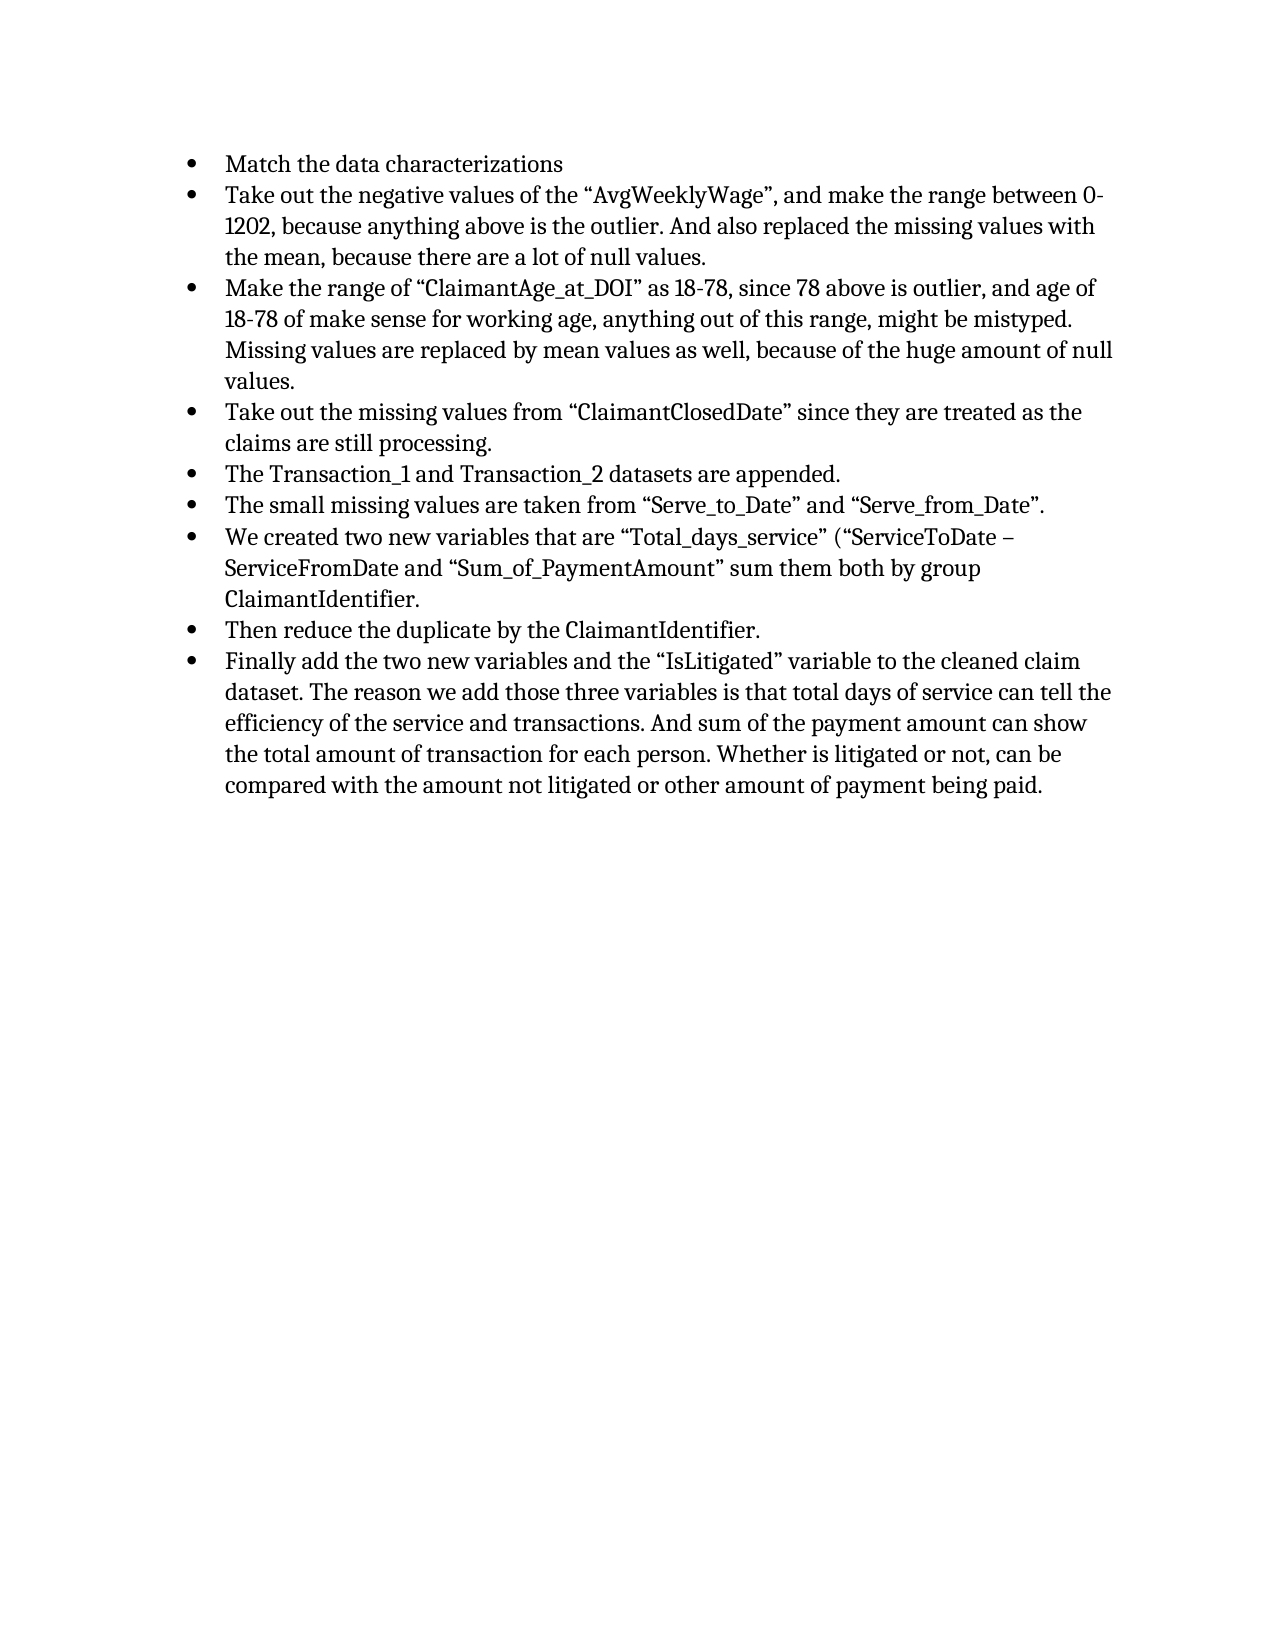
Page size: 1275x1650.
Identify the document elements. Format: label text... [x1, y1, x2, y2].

list Match the data characterizations [187, 150, 1125, 179]
list Finally add the two new variables and the “IsLitigated” variable to the cleaned claim dataset. The reason we add those three variables is that total days of service can tell the efficiency of the service and transactions. And sum of the payment amount can show the total amount of transaction for each person. Whether is litigated or not, can be compared with the amount not litigated or other amount of payment being paid. [187, 647, 1125, 799]
list The Transaction_1 and Transaction_2 datasets are appended. [187, 460, 1125, 489]
list Take out the missing values from “ClaimantClosedDate” since they are treated as the claims are still processing. [187, 398, 1125, 458]
list The small missing values are taken from “Serve_to_Date” and “Serve_from_Date”. [187, 491, 1125, 520]
list Make the range of “ClaimantAge_at_DOI” as 18-78, since 78 above is outlier, and age of 18-78 of make sense for working age, anything out of this range, might be mistyped. Missing values are replaced by mean values as well, because of the huge amount of null values. [187, 274, 1125, 396]
list Then reduce the duplicate by the ClaimantIdentifier. [187, 616, 1125, 644]
list Take out the negative values of the “AvgWeeklyWage”, and make the range between 0-1202, because anything above is the outlier. And also replaced the missing values with the mean, because there are a lot of null values. [187, 181, 1125, 272]
list We created two new variables that are “Total_days_service” (“ServiceToDate – ServiceFromDate and “Sum_of_PaymentAmount” sum them both by group ClaimantIdentifier. [187, 522, 1125, 613]
